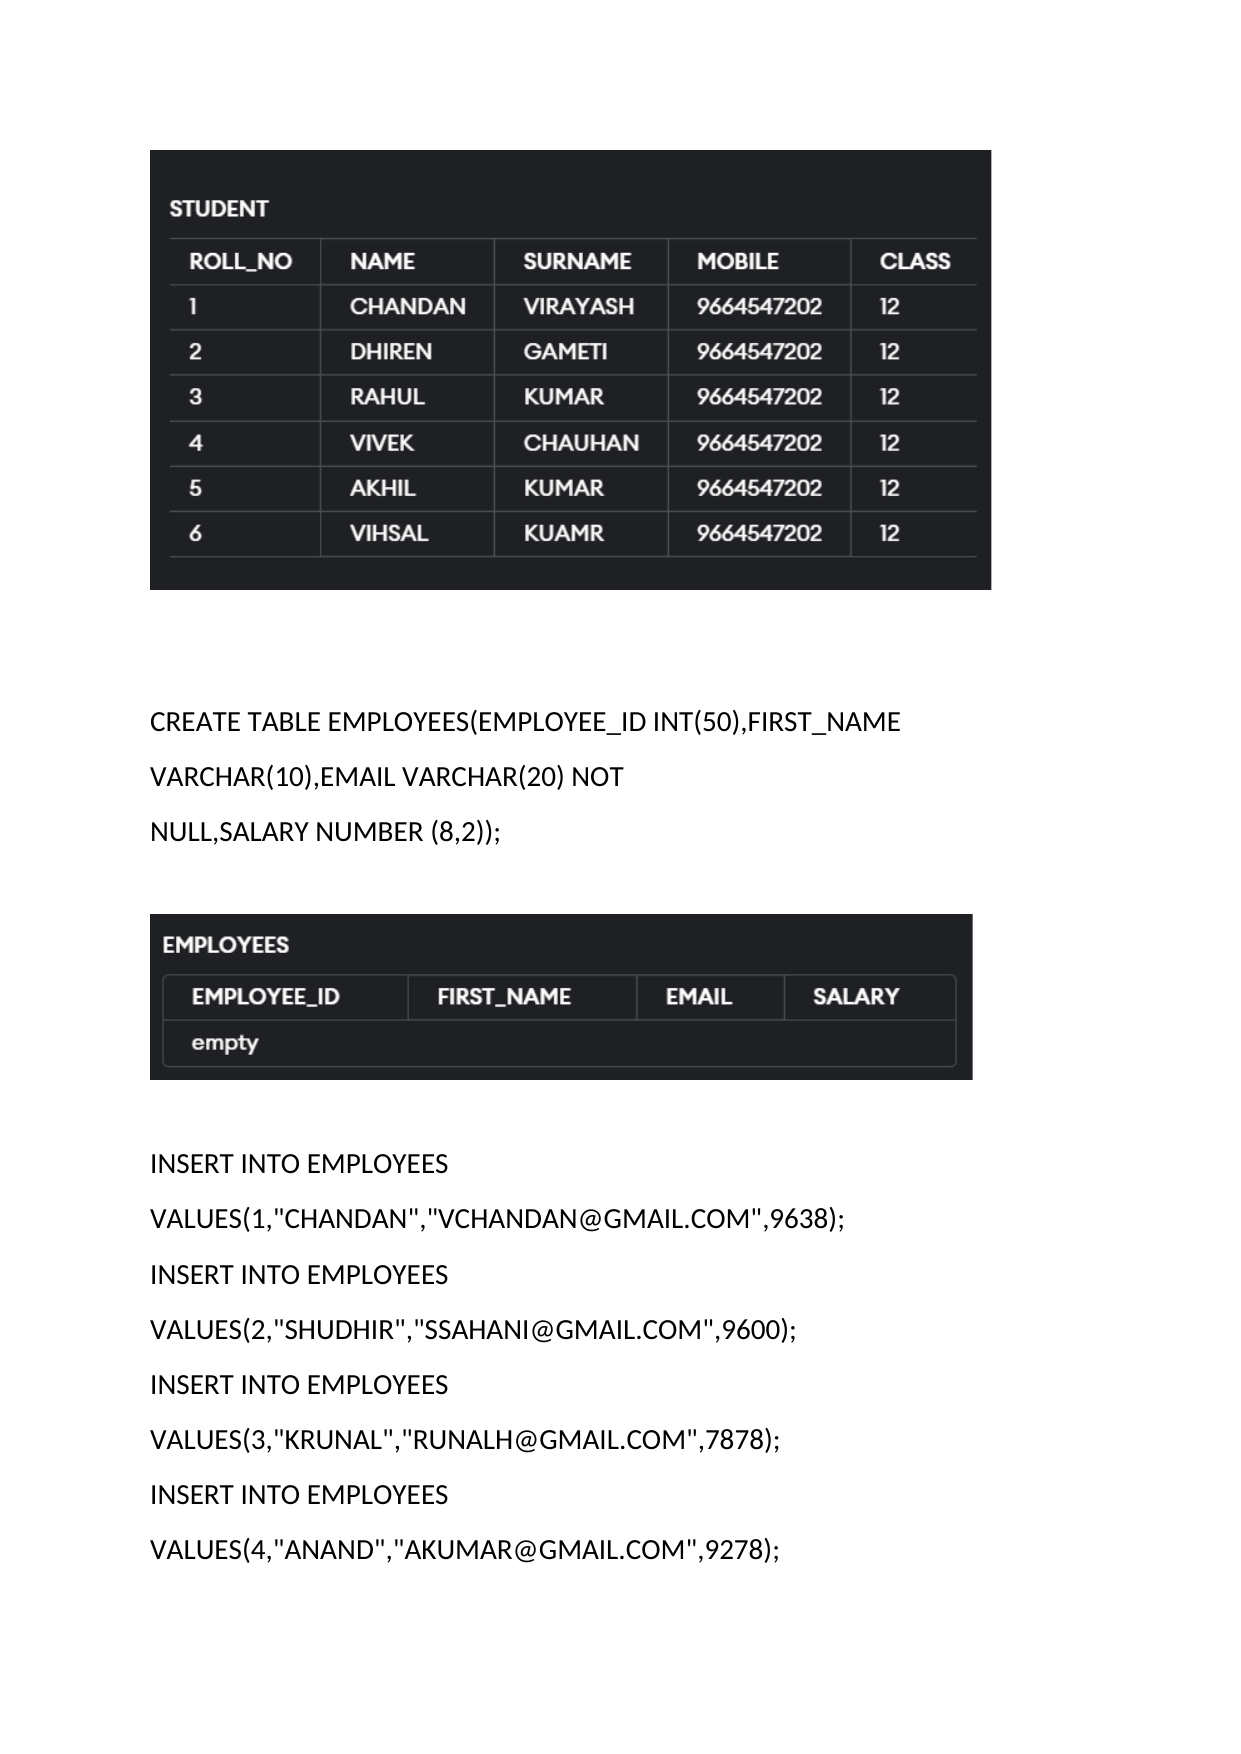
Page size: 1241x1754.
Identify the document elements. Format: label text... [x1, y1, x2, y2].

picture [150, 150, 992, 590]
text INSERT INTO EMPLOYEES [150, 1476, 1090, 1512]
text INSERT INTO EMPLOYEES [150, 1366, 1090, 1402]
text VALUES(1,"CHANDAN","VCHANDAN@GMAIL.COM",9638); [150, 1201, 1090, 1236]
text VALUES(3,"KRUNAL","RUNALH@GMAIL.COM",7878); [150, 1421, 1090, 1457]
text INSERT INTO EMPLOYEES [150, 1146, 1090, 1181]
text CREATE TABLE EMPLOYEES(EMPLOYEE_ID INT(50),FIRST_NAME [150, 703, 1090, 738]
picture [150, 914, 973, 1080]
text NULL,SALARY NUMBER (8,2)); [150, 813, 1090, 848]
text VARCHAR(10),EMAIL VARCHAR(20) NOT [150, 758, 1090, 793]
text VALUES(2,"SHUDHIR","SSAHANI@GMAIL.COM",9600); [150, 1311, 1090, 1346]
text VALUES(4,"ANAND","AKUMAR@GMAIL.COM",9278); [150, 1531, 1090, 1567]
text INSERT INTO EMPLOYEES [150, 1256, 1090, 1291]
